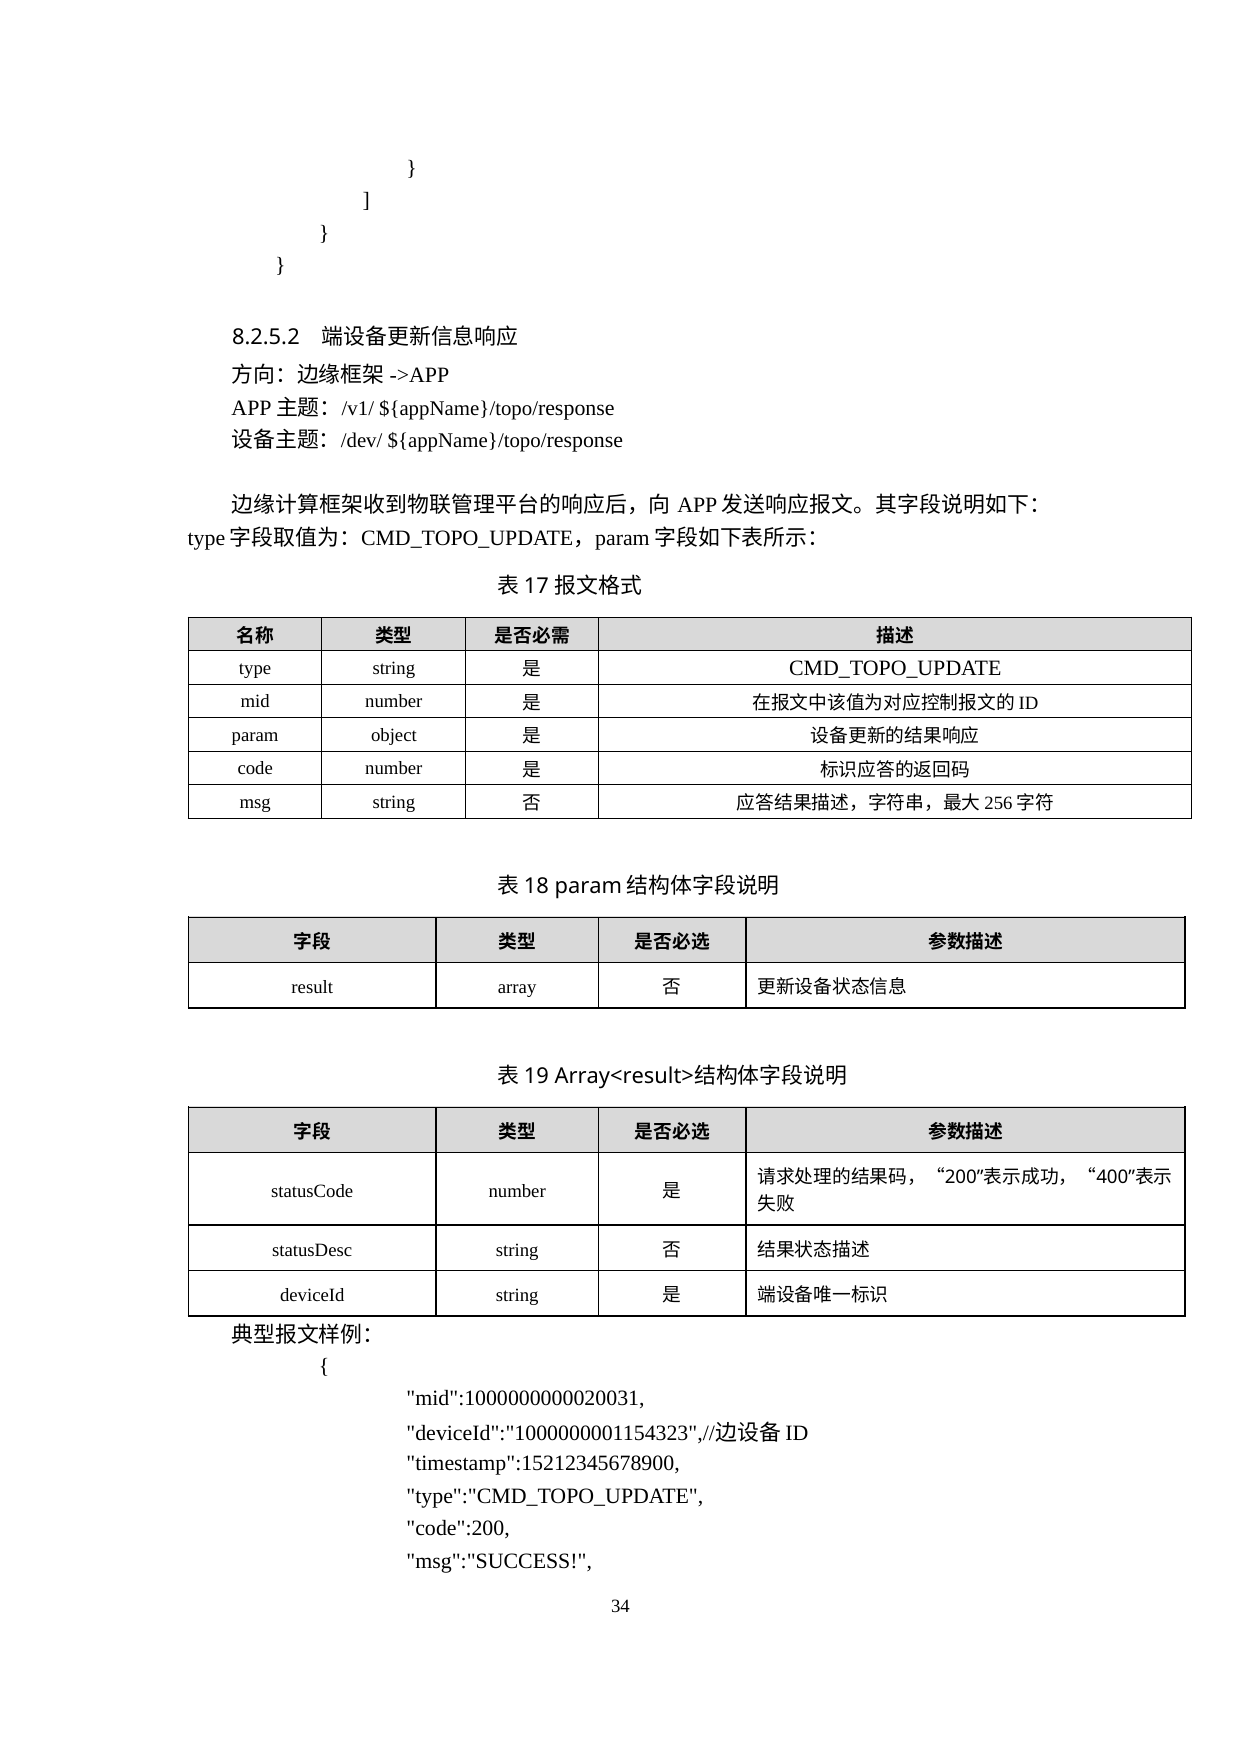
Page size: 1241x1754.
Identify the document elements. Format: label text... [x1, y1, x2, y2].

text APP主题：/v1/ ${appName}/topo/response [187, 389, 1053, 422]
text } [253, 249, 1053, 281]
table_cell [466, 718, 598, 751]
text 设备主题：/dev/ ${appName}/topo/response [187, 422, 1053, 454]
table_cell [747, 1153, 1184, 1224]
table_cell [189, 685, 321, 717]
text 方向：边缘框架 ->APP [187, 357, 1053, 389]
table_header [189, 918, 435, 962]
text ] [253, 184, 1053, 216]
text "timestamp":15212345678900, [275, 1447, 1053, 1479]
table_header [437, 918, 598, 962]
list 表18 param结构体字段说明 [497, 868, 1053, 900]
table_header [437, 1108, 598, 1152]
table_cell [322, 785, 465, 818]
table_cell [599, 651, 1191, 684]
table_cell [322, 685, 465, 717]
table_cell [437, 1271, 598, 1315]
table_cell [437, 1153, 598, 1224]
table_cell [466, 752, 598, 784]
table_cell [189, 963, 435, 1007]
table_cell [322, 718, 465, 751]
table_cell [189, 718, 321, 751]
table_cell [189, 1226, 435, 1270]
list 表17 报文格式 [497, 568, 1053, 600]
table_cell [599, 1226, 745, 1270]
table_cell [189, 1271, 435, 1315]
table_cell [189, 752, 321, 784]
text "mid":1000000000020031, [275, 1382, 1053, 1414]
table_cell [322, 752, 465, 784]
text } [253, 151, 1053, 184]
text "type":"CMD_TOPO_UPDATE", [275, 1479, 1053, 1512]
list 端设备更新信息响应 [232, 319, 1053, 351]
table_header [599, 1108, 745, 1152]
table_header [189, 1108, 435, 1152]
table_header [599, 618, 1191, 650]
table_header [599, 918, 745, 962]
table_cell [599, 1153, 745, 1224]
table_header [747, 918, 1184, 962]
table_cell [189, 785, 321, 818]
text } [253, 216, 1053, 249]
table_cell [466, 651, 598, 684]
text { [275, 1349, 1053, 1382]
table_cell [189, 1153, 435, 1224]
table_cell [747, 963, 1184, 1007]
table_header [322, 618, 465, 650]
list 表19 Array<result>结构体字段说明 [497, 1058, 1053, 1090]
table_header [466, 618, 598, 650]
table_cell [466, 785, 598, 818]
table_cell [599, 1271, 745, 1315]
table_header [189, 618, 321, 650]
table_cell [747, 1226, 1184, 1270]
text "msg":"SUCCESS!", [275, 1544, 1053, 1577]
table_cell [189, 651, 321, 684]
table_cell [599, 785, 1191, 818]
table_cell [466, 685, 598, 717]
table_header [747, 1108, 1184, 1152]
text 边缘计算框架收到物联管理平台的响应后，向APP发送响应报文。其字段说明如下：type字段取值为：CMD_TOPO_UPDATE，param字段如下表所示： [187, 487, 1053, 552]
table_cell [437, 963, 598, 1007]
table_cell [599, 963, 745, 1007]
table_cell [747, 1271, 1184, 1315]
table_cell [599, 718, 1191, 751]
text "deviceId":"1000000001154323",//边设备ID [275, 1414, 1053, 1447]
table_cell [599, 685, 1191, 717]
text 典型报文样例： [187, 1317, 1053, 1349]
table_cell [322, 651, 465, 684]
text "code":200, [275, 1512, 1053, 1544]
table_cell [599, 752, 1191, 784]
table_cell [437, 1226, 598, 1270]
